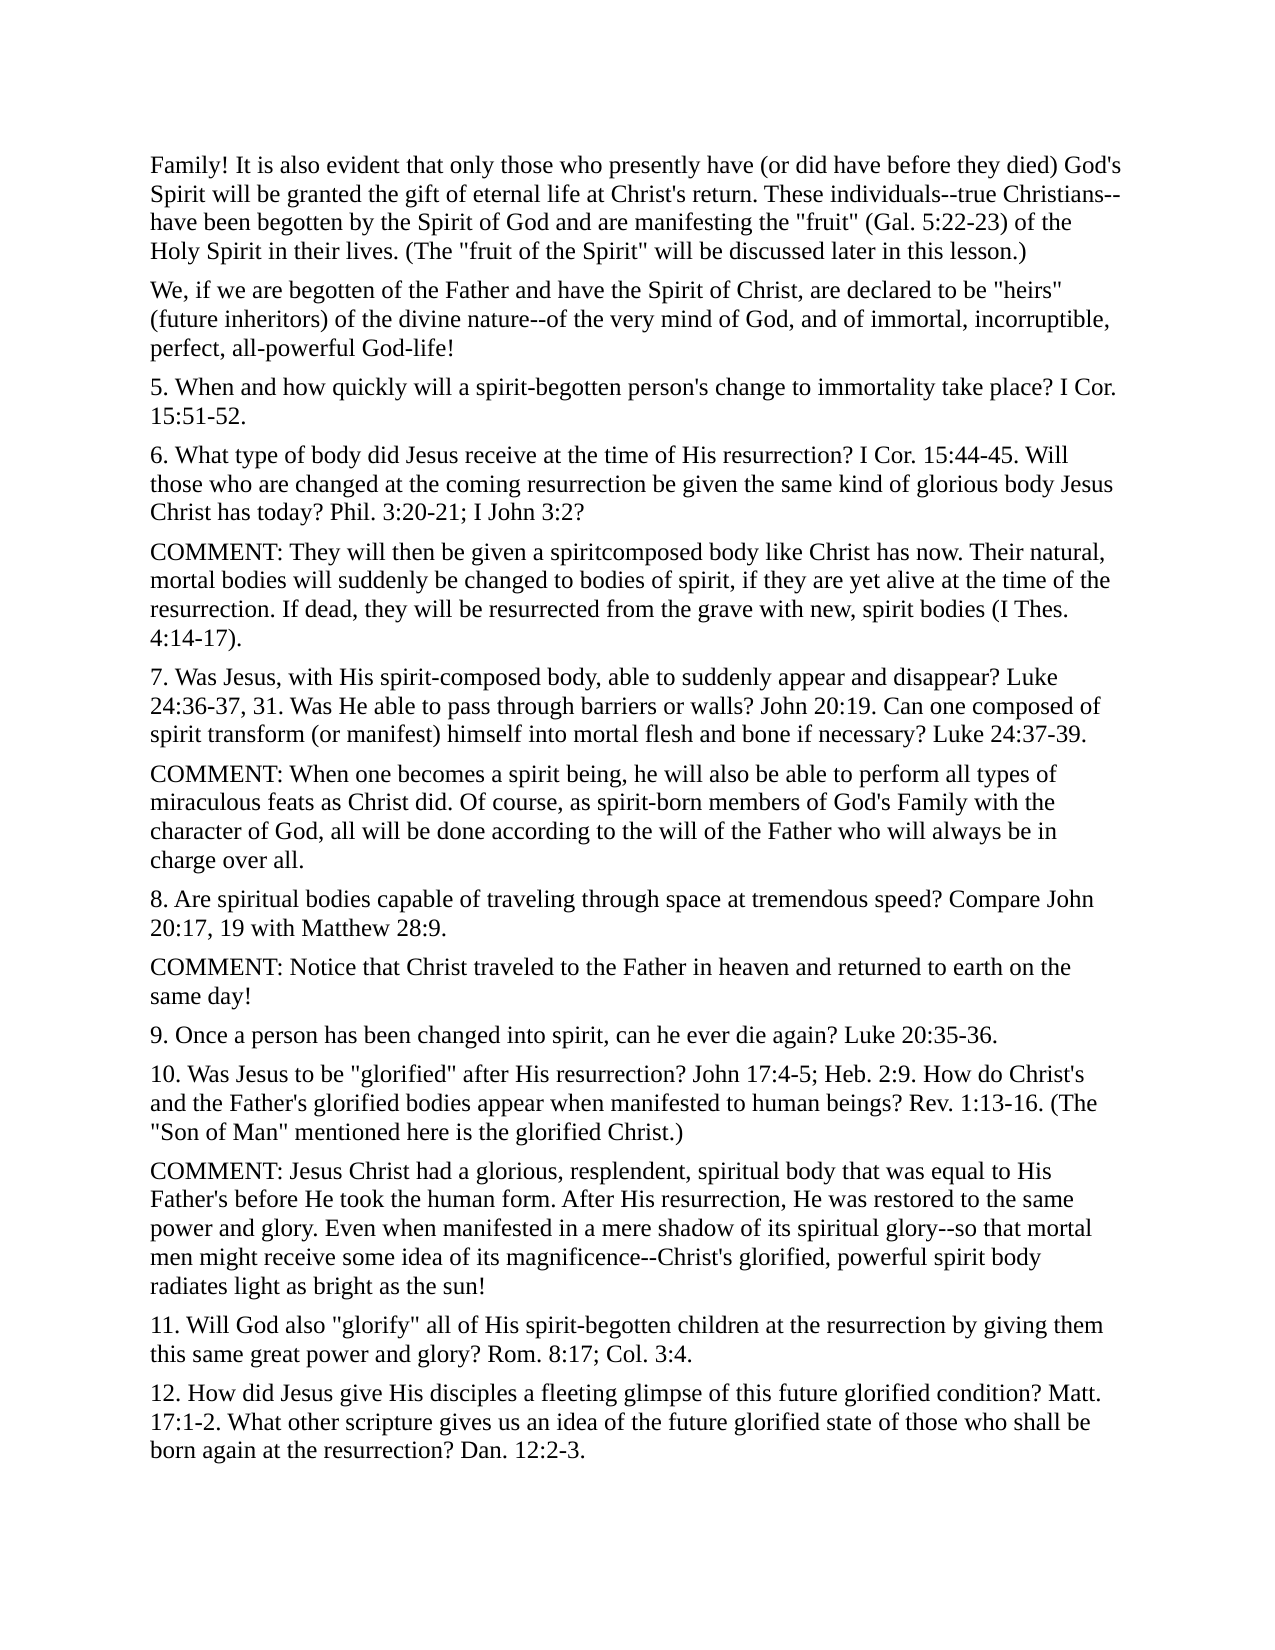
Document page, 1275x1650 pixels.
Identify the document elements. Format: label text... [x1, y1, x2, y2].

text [150, 150, 1125, 265]
text COMMENT: Jesus Christ had a glorious, resplendent, spiritual body that was equal to His Father's before He took the human form. After His resurrection, He was restored to the same power and glory. Even when manifested in a mere shadow of its spiritual glory--so that mortal men might receive some idea of its magnificence--Christ's glorified, powerful spirit body radiates light as bright as the sun! [150, 1156, 1125, 1299]
text 11. Will God also "glorify" all of His spirit-begotten children at the resurrection by giving them this same great power and glory? Rom. 8:17; Col. 3:4. [150, 1310, 1125, 1367]
text We, if we are begotten of the Father and have the Spirit of Christ, are declared to be "heirs" (future inheritors) of the divine nature--of the very mind of God, and of immortal, incorruptible, perfect, all-powerful God-life! [150, 275, 1125, 362]
text COMMENT: They will then be given a spiritcomposed body like Christ has now. Their natural, mortal bodies will suddenly be changed to bodies of spirit, if they are yet alive at the time of the resurrection. If dead, they will be resurrected from the grave with new, spirit bodies (I Thes. 4:14-17). [150, 537, 1125, 652]
text 5. When and how quickly will a spirit-begotten person's change to immortality take place? I Cor. 15:51-52. [150, 372, 1125, 429]
text COMMENT: When one becomes a spirit being, he will also be able to perform all types of miraculous feats as Christ did. Of course, as spirit-born members of God's Family with the character of God, all will be done according to the will of the Father who will always be in charge over all. [150, 759, 1125, 874]
text 12. How did Jesus give His disciples a fleeting glimpse of this future glorified condition? Matt. 17:1-2. What other scripture gives us an idea of the future glorified state of those who shall be born again at the resurrection? Dan. 12:2-3. [150, 1378, 1125, 1464]
text 10. Was Jesus to be "glorified" after His resurrection? John 17:4-5; Heb. 2:9. How do Christ's and the Father's glorified bodies appear when manifested to human beings? Rev. 1:13-16. (The "Son of Man" mentioned here is the glorified Christ.) [150, 1059, 1125, 1145]
text 7. Was Jesus, with His spirit-composed body, able to suddenly appear and disappear? Luke 24:36-37, 31. Was He able to pass through barriers or walls? John 20:19. Can one composed of spirit transform (or manifest) himself into mortal flesh and bone if necessary? Luke 24:37-39. [150, 662, 1125, 748]
text 8. Are spiritual bodies capable of traveling through space at tremendous speed? Compare John 20:17, 19 with Matthew 28:9. [150, 884, 1125, 942]
text 9. Once a person has been changed into spirit, can he ever die again? Luke 20:35-36. [150, 1020, 1125, 1049]
text COMMENT: Notice that Christ traveled to the Father in heaven and returned to earth on the same day! [150, 952, 1125, 1009]
text 6. What type of body did Jesus receive at the time of His resurrection? I Cor. 15:44-45. Will those who are changed at the coming resurrection be given the same kind of glorious body Jesus Christ has today? Phil. 3:20-21; I John 3:2? [150, 440, 1125, 526]
